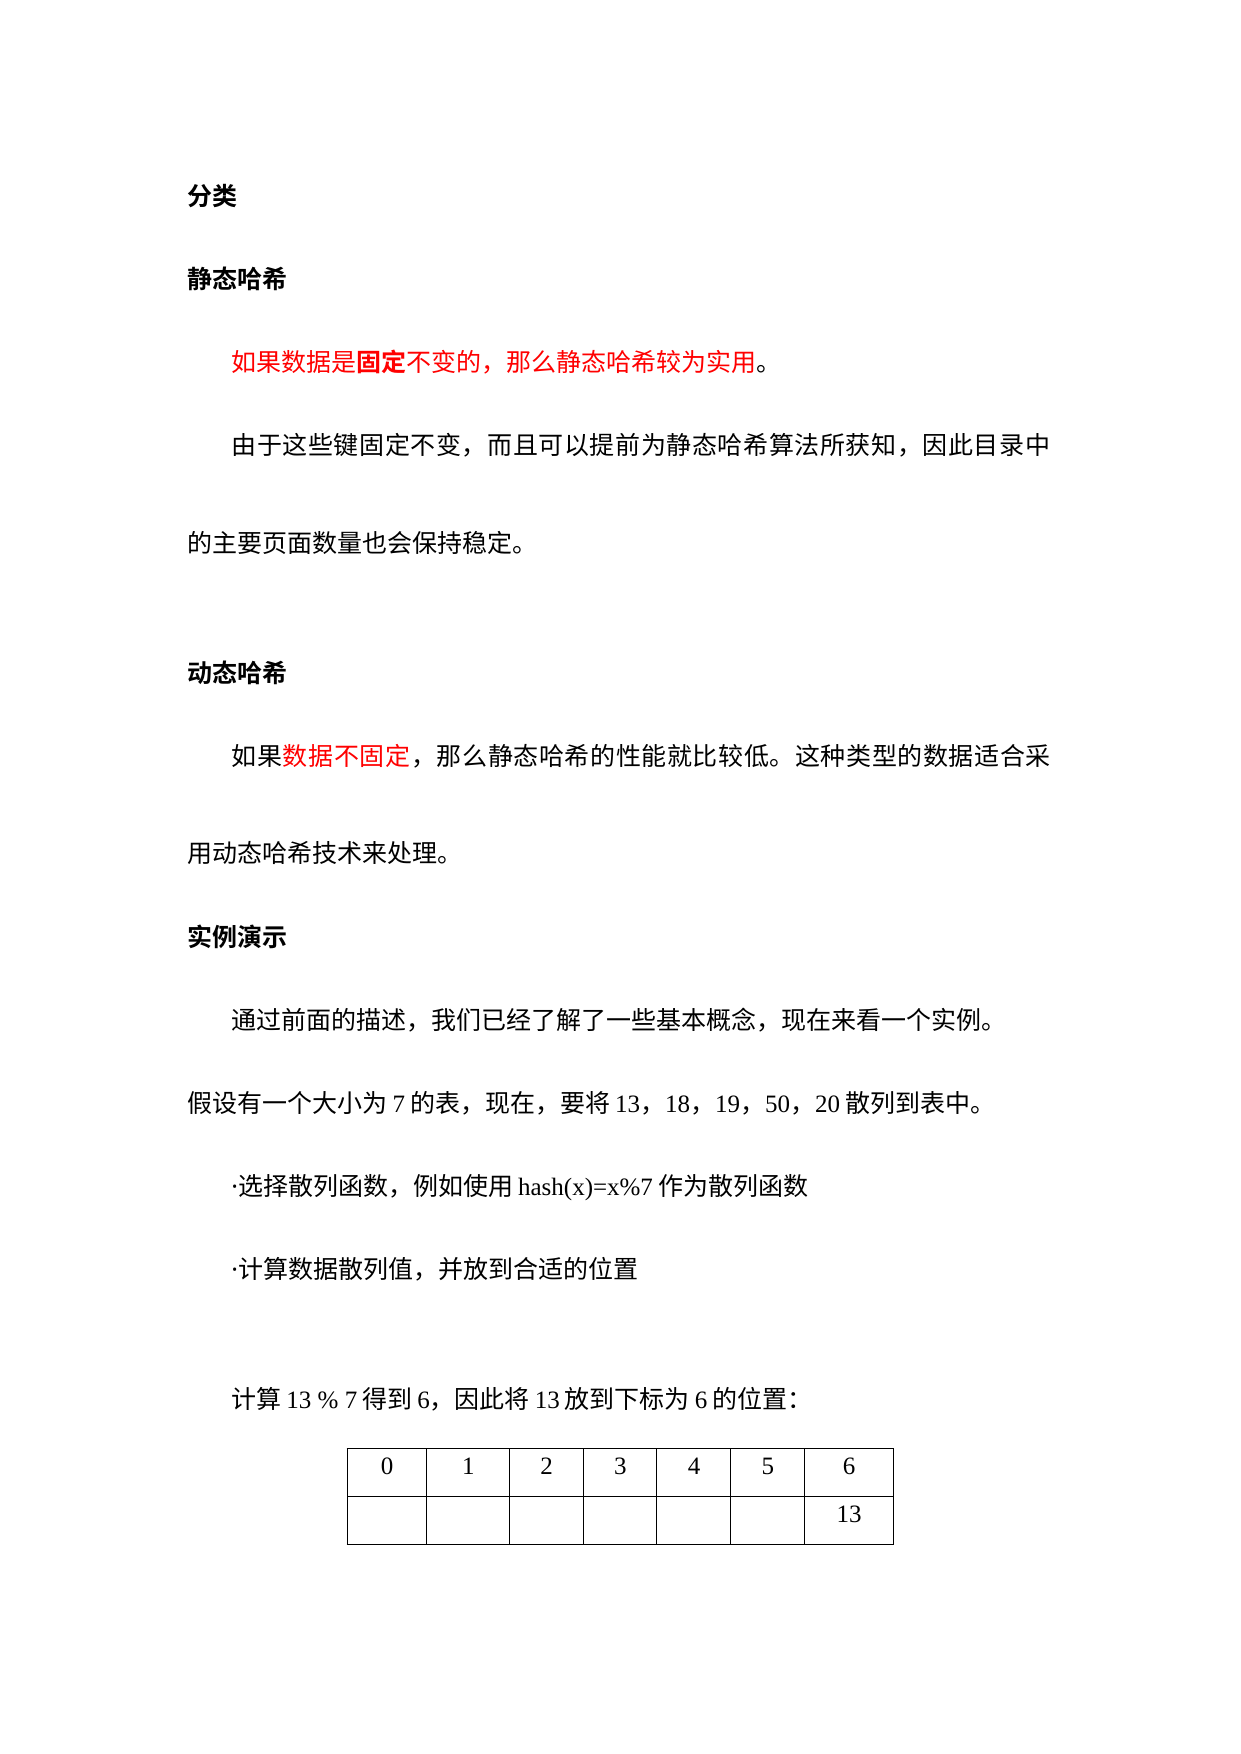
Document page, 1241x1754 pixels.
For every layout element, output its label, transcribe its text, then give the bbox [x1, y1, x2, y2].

text 通过前面的描述，我们已经了解了一些基本概念，现在来看一个实例。 [187, 986, 1053, 1051]
subtitle 动态哈希 [187, 639, 1053, 704]
text 假设有一个大小为7的表，现在，要将13，18，19，50，20散列到表中。 [187, 1069, 1053, 1134]
table_cell [510, 1497, 583, 1544]
table_cell 13 [805, 1497, 893, 1544]
table_header 5 [731, 1449, 804, 1496]
table_cell [731, 1497, 804, 1544]
subtitle 分类 [187, 162, 1053, 227]
text ·选择散列函数，例如使用hash(x)=x%7作为散列函数 [187, 1152, 1053, 1217]
table_header 3 [584, 1449, 656, 1496]
text ·计算数据散列值，并放到合适的位置 [187, 1235, 1053, 1300]
table_header 4 [657, 1449, 730, 1496]
text 如果数据不固定，那么静态哈希的性能就比较低。这种类型的数据适合采用动态哈希技术来处理。 [187, 722, 1053, 884]
table_header 6 [805, 1449, 893, 1496]
table_header 1 [427, 1449, 509, 1496]
text 由于这些键固定不变，而且可以提前为静态哈希算法所获知，因此目录中的主要页面数量也会保持稳定。 [187, 411, 1053, 574]
table_cell [348, 1497, 426, 1544]
table_cell [657, 1497, 730, 1544]
text 如果数据是固定不变的，那么静态哈希较为实用。 [187, 328, 1053, 393]
subtitle 实例演示 [187, 903, 1053, 968]
table_cell [427, 1497, 509, 1544]
subtitle 静态哈希 [187, 245, 1053, 310]
table_header 0 [348, 1449, 426, 1496]
table_cell [584, 1497, 656, 1544]
text 计算13 % 7得到6，因此将13放到下标为6的位置： [187, 1365, 1053, 1430]
table_header 2 [510, 1449, 583, 1496]
